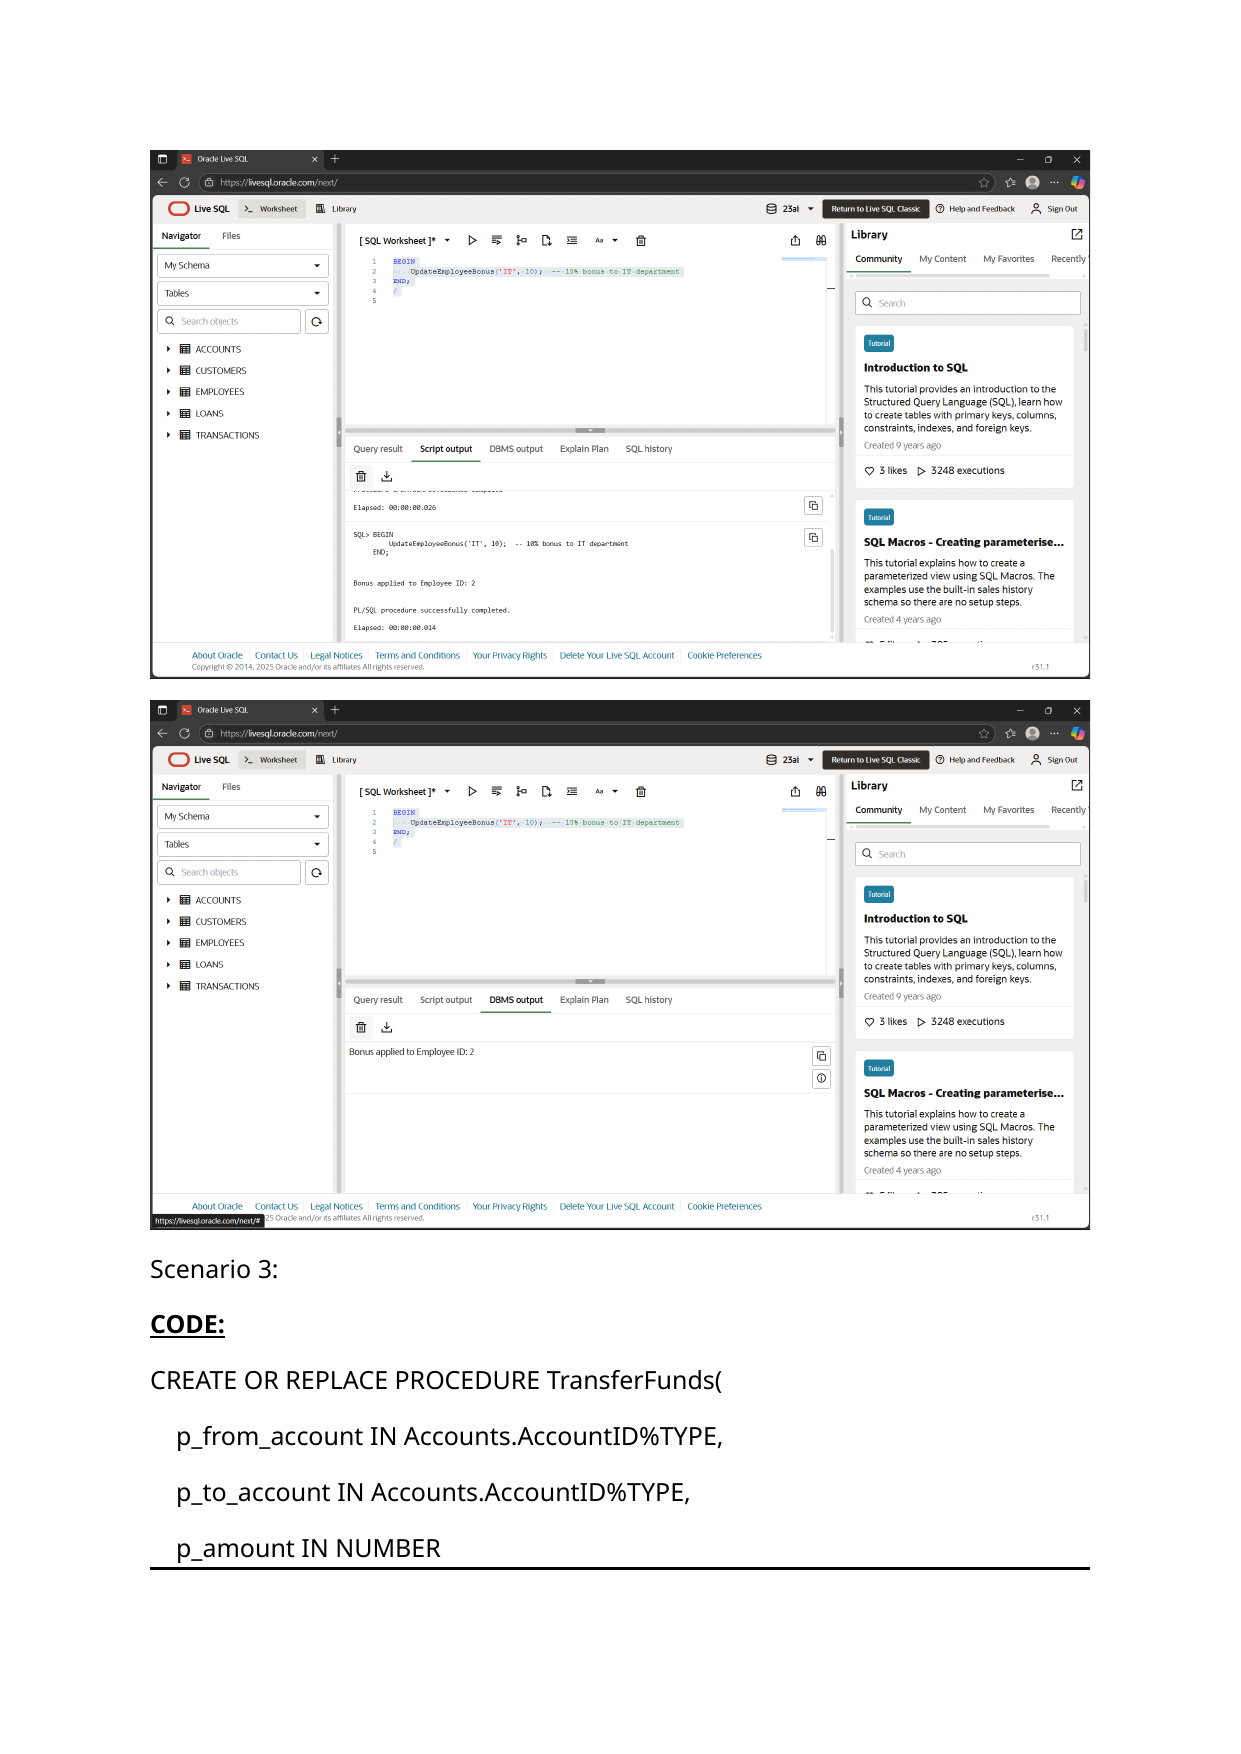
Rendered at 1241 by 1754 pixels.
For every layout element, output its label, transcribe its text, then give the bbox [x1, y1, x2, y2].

text p_amount IN NUMBER [150, 1530, 1090, 1567]
text p_to_account IN Accounts.AccountID%TYPE, [150, 1474, 1090, 1509]
picture [150, 150, 1091, 679]
text Scenario 3: [150, 1251, 1090, 1285]
text CODE: [150, 1307, 1090, 1341]
text CREATE OR REPLACE PROCEDURE TransferFunds( [150, 1363, 1090, 1397]
text p_from_account IN Accounts.AccountID%TYPE, [150, 1419, 1090, 1453]
picture [150, 700, 1091, 1230]
